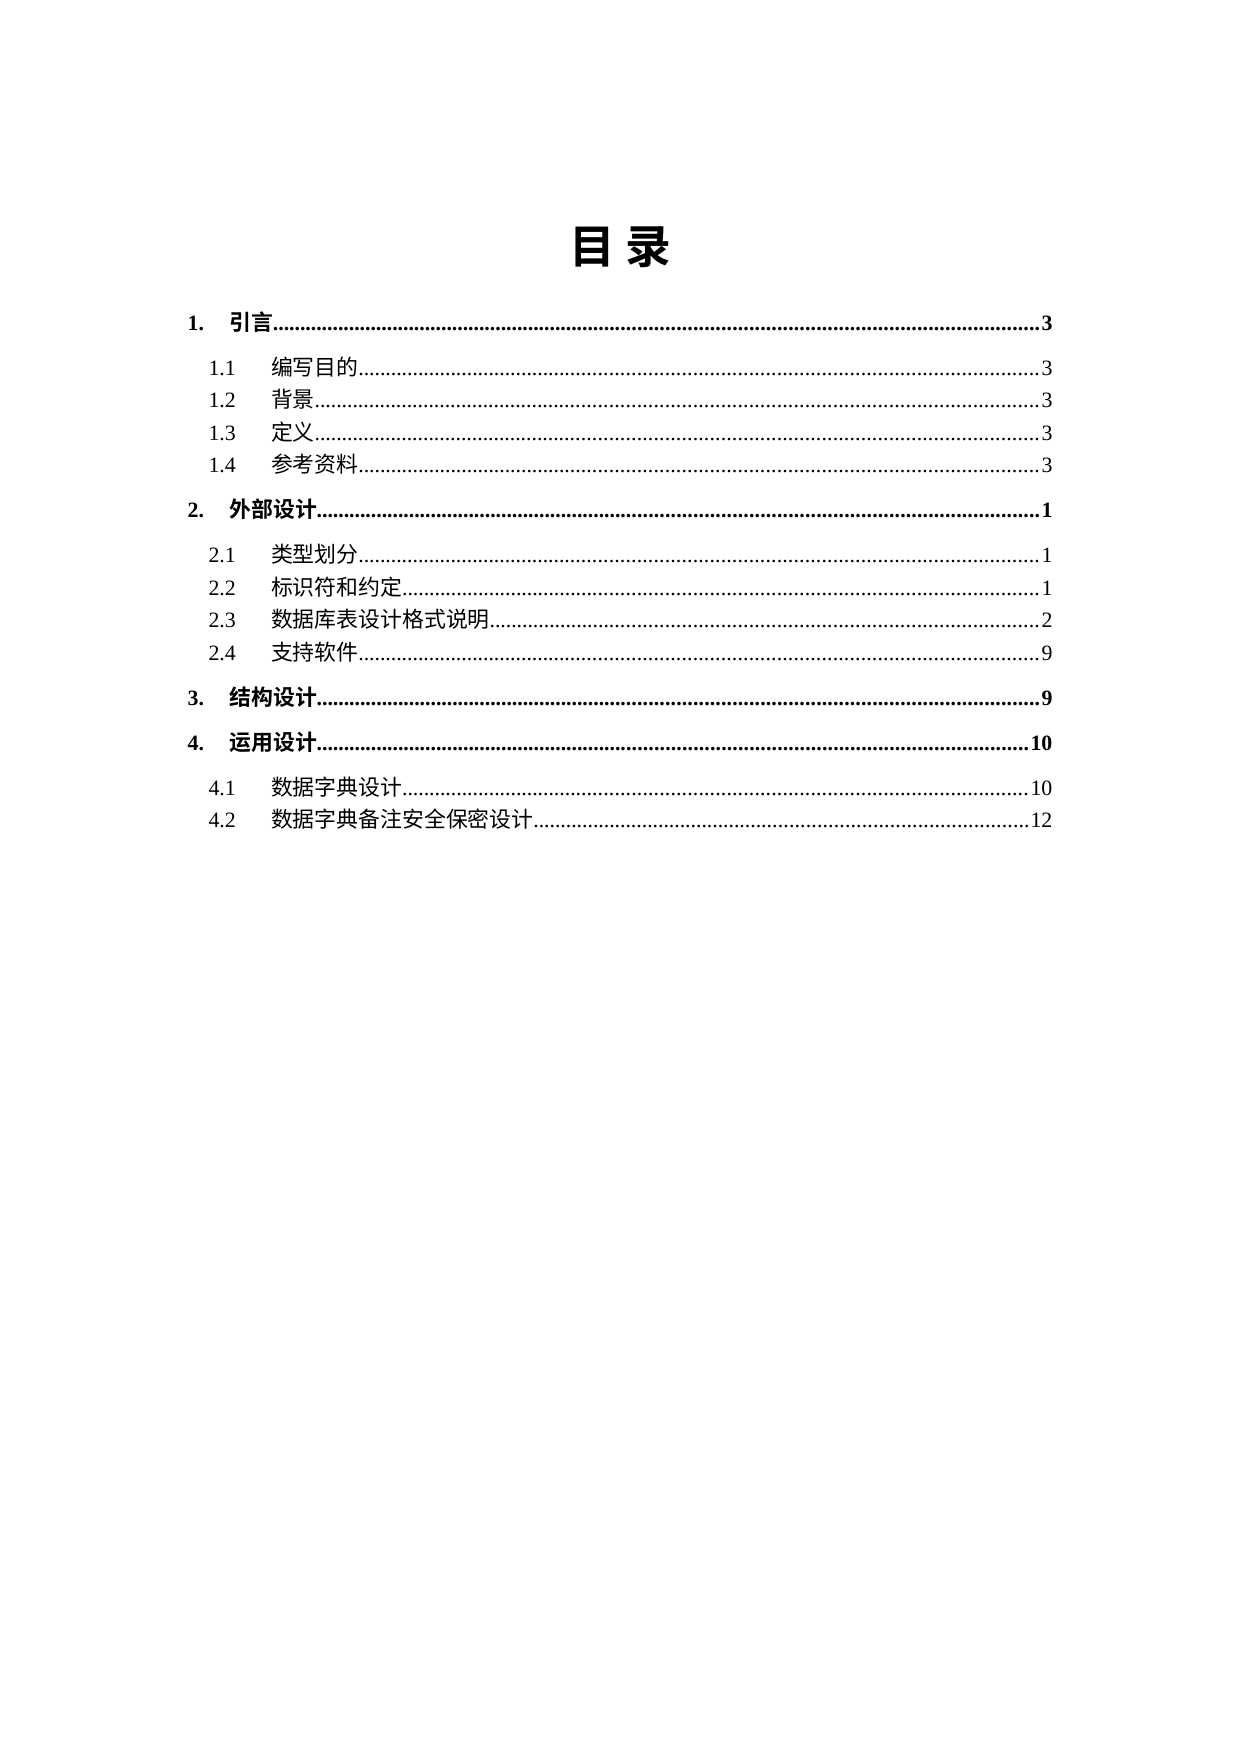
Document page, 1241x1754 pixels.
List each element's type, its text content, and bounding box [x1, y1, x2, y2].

text 4. 运用设计 10 [187, 724, 1053, 757]
text 4.2 数据字典备注安全保密设计 12 [208, 802, 1053, 834]
text 2.1 类型划分 1 [208, 537, 1053, 569]
text 1. 引言 3 [187, 304, 1053, 337]
text 1.4 参考资料 3 [208, 447, 1053, 479]
text 2.4 支持软件 9 [208, 634, 1053, 667]
list 目 录 [187, 194, 1053, 292]
text 1.3 定义 3 [208, 414, 1053, 447]
text 1.2 背景 3 [208, 382, 1053, 414]
text 1.1 编写目的 3 [208, 349, 1053, 382]
text 2.2 标识符和约定 1 [208, 569, 1053, 602]
text 3. 结构设计 9 [187, 679, 1053, 712]
text 4.1 数据字典设计 10 [208, 769, 1053, 802]
text 2.3 数据库表设计格式说明 2 [208, 602, 1053, 634]
text 2. 外部设计 1 [187, 492, 1053, 524]
